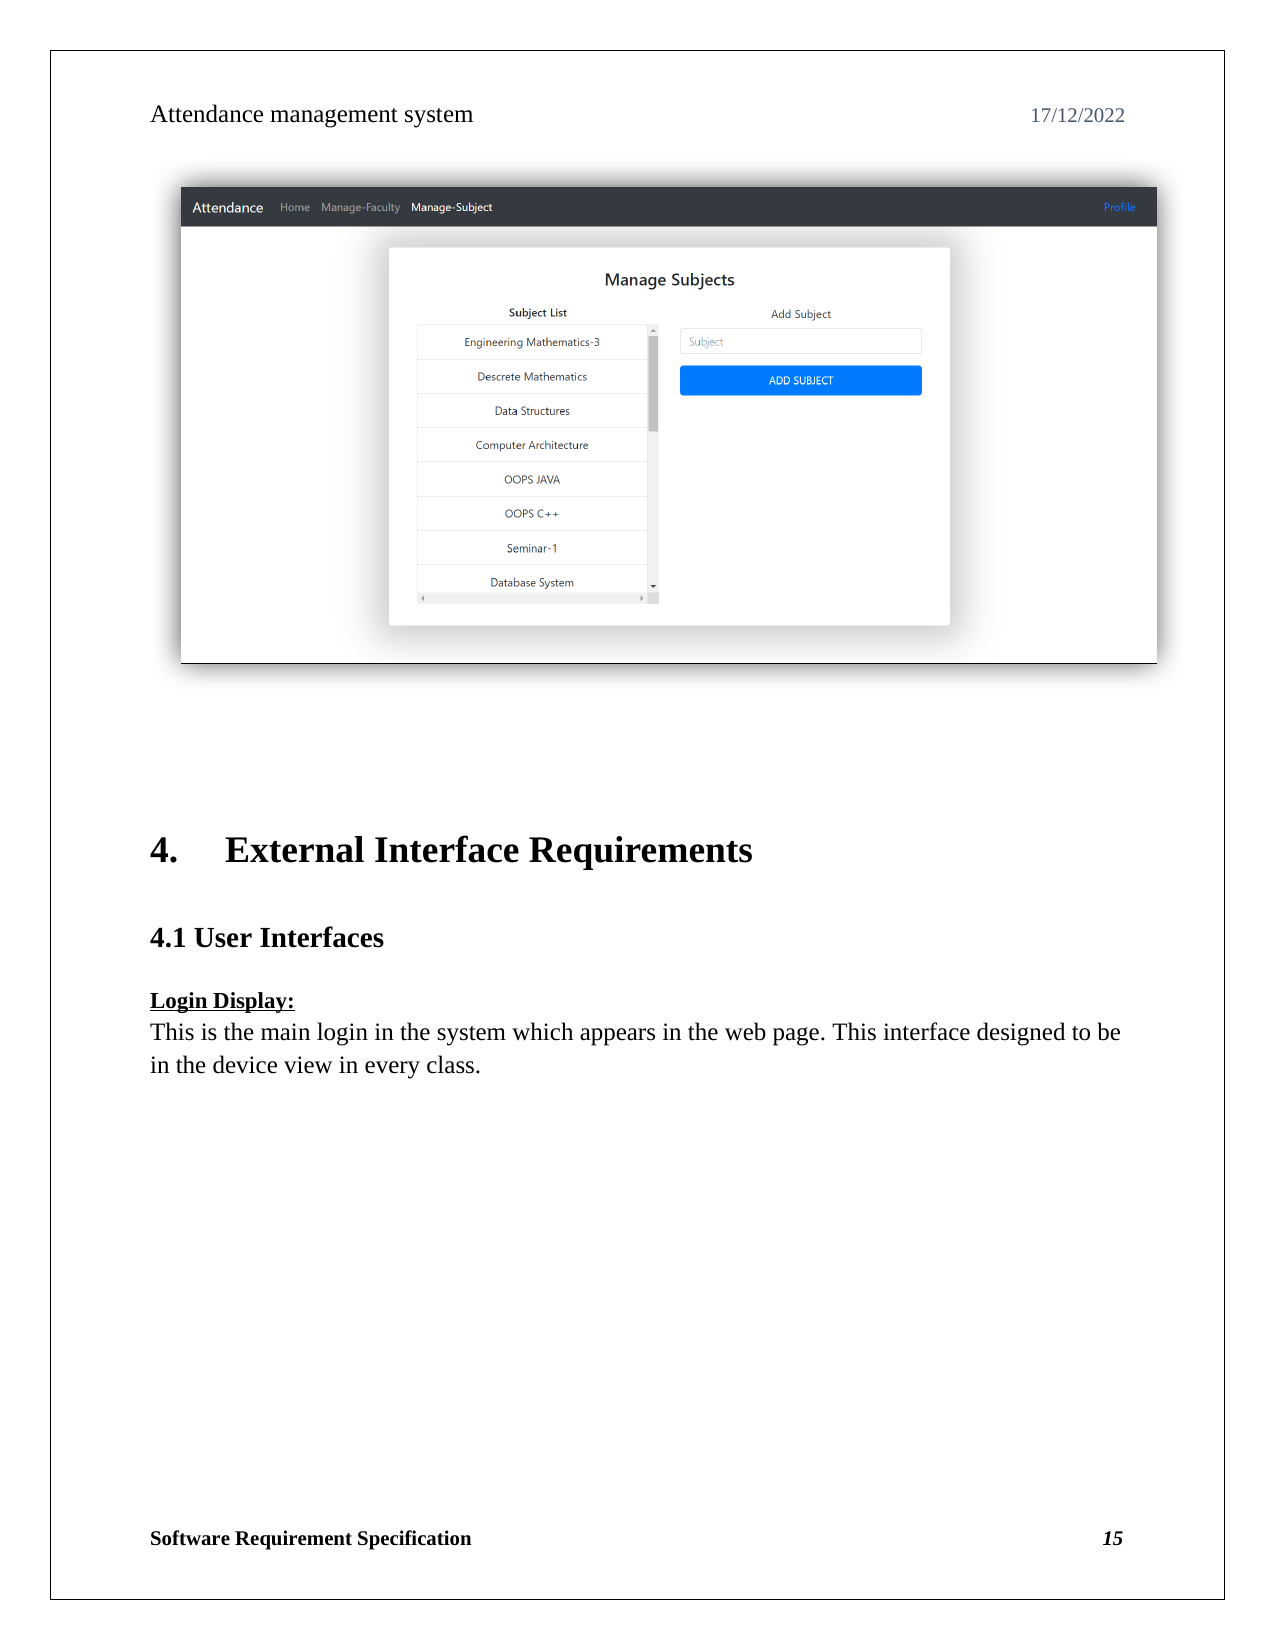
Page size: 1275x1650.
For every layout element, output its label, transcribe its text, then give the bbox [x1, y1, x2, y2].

text This is the main login in the system which appears in the web page. This interface designed to be in the device view in every class. [150, 1017, 1125, 1079]
subtitle External Interface Requirements [150, 827, 1125, 870]
picture [181, 187, 1157, 664]
text Login Display: [150, 987, 1125, 1013]
text 4.1 User Interfaces [150, 920, 1125, 954]
